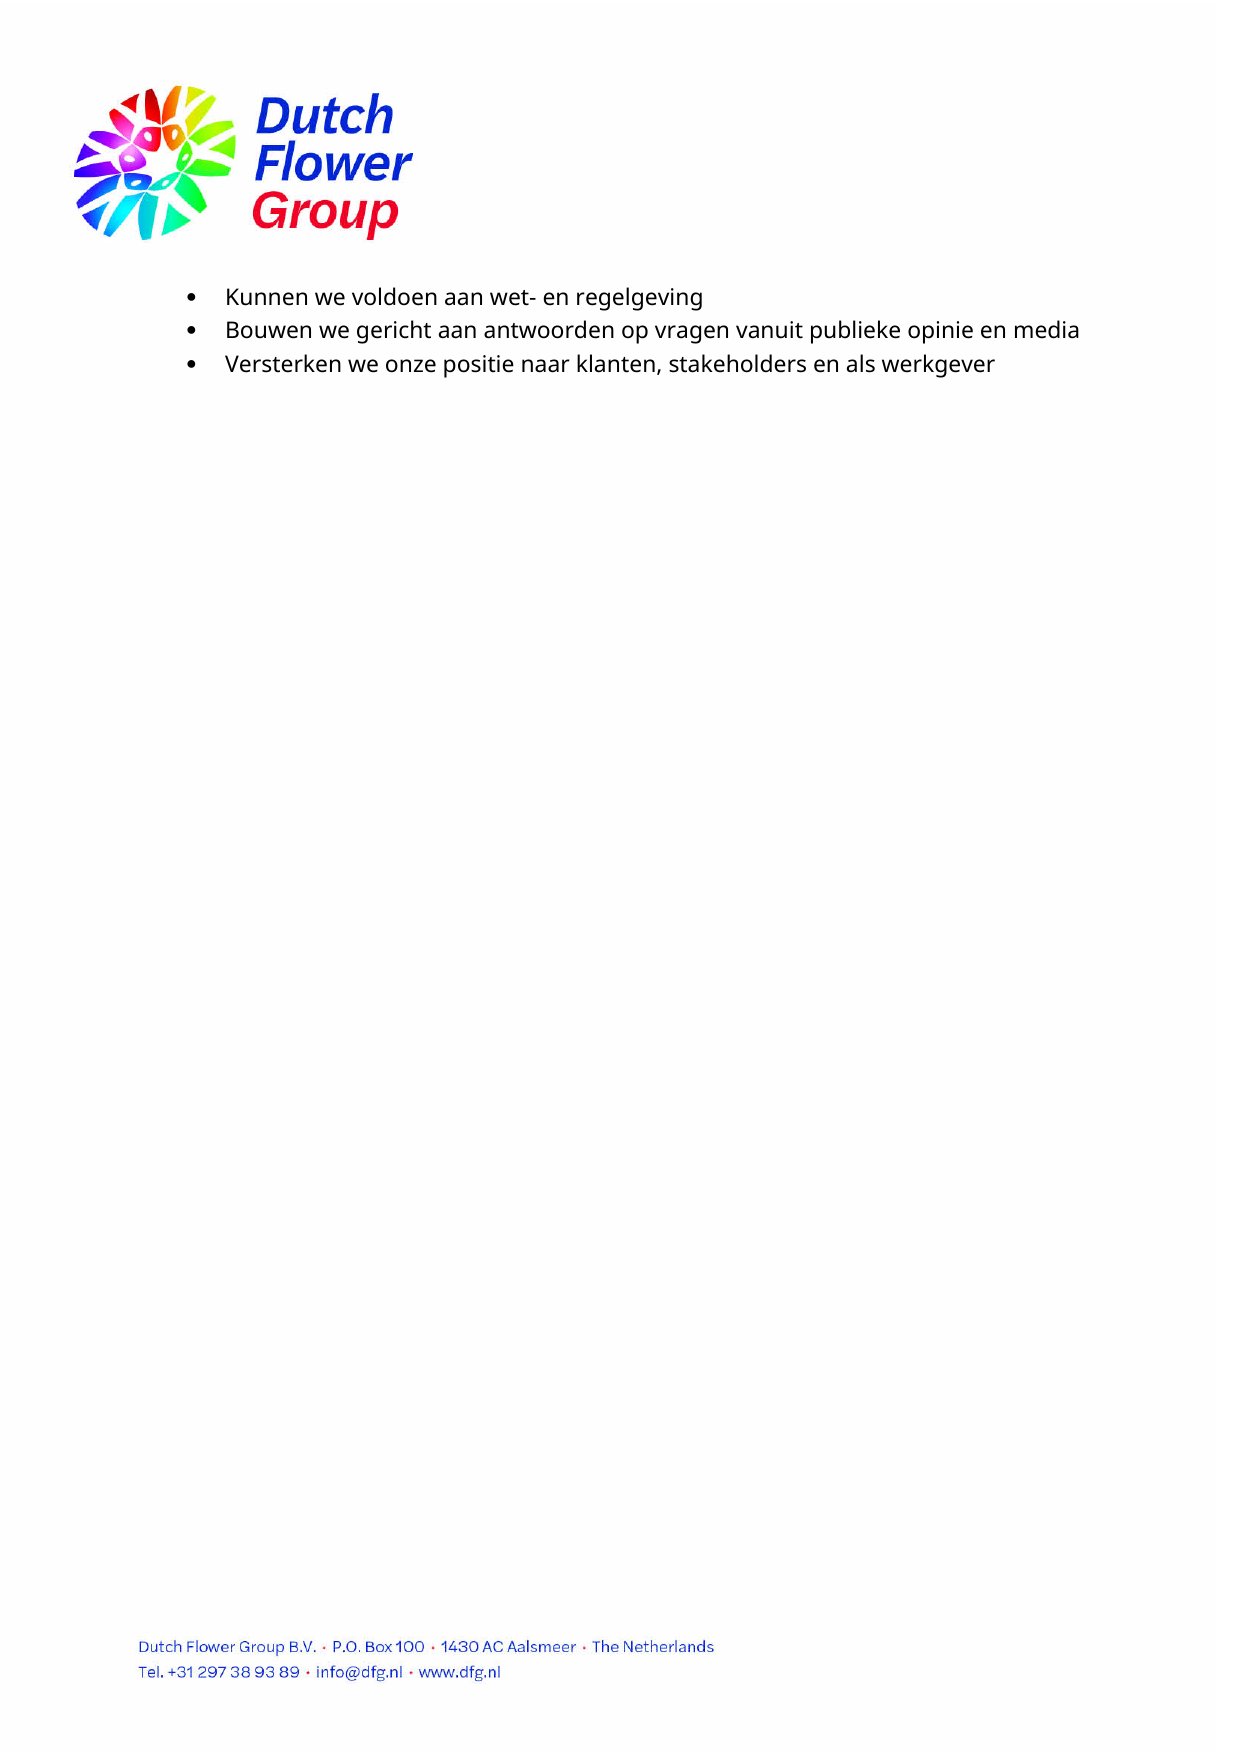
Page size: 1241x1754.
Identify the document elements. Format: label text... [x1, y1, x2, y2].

list Bouwen we gericht aan antwoorden op vragen vanuit publieke opinie en media [187, 314, 1090, 345]
picture [0, 3, 1217, 1752]
list Kunnen we voldoen aan wet- en regelgeving [187, 281, 1090, 312]
list Versterken we onze positie naar klanten, stakeholders en als werkgever [187, 347, 1090, 379]
